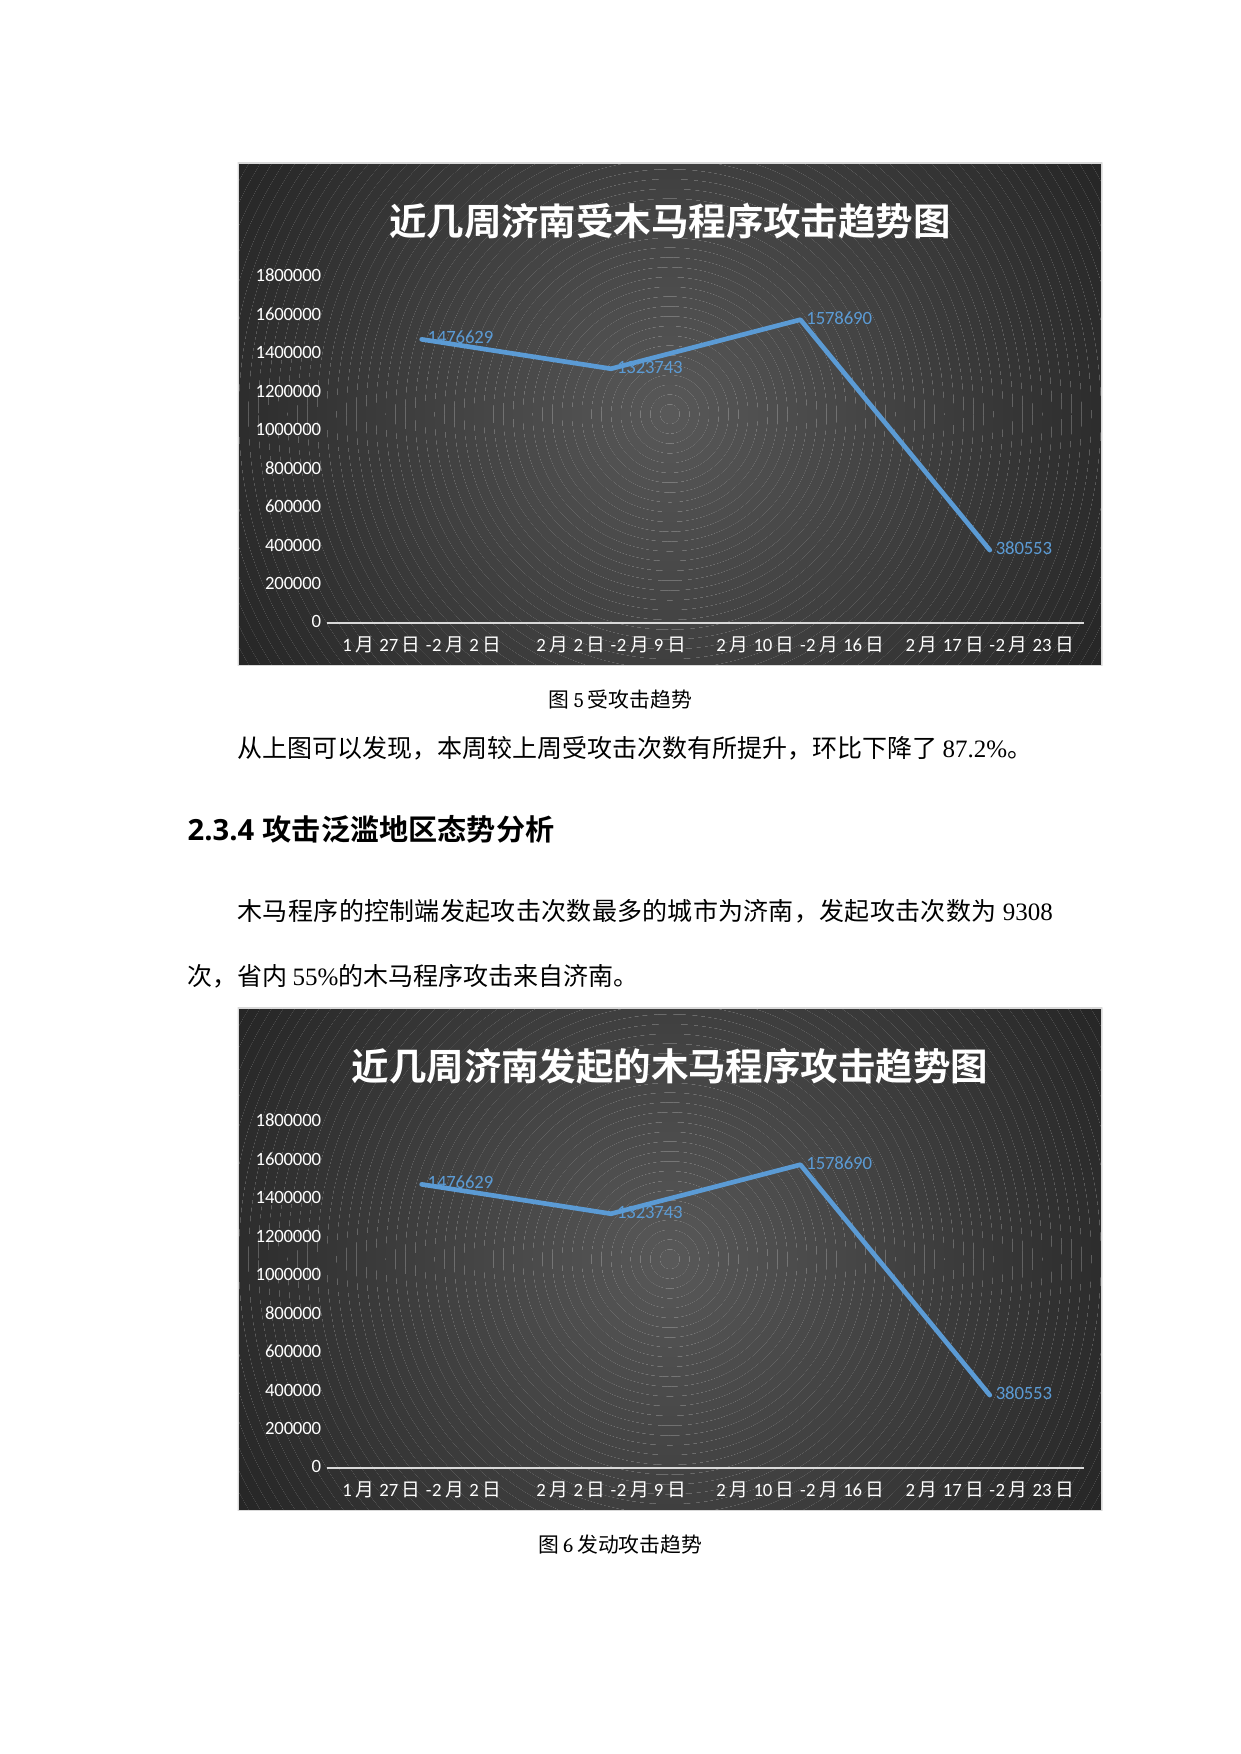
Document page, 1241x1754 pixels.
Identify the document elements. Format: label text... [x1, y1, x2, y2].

subtitle 攻击泛滥地区态势分析 [187, 796, 1053, 861]
text 从上图可以发现，本周较上周受攻击次数有所提升，环比下降了87.2%。 [187, 714, 1053, 779]
text 图6发动攻击趋势 [187, 1527, 1053, 1559]
text 木马程序的控制端发起攻击次数最多的城市为济南，发起攻击次数为9308次，省内55%的木马程序攻击来自济南。 [187, 877, 1053, 1007]
text 图5受攻击趋势 [187, 682, 1053, 714]
